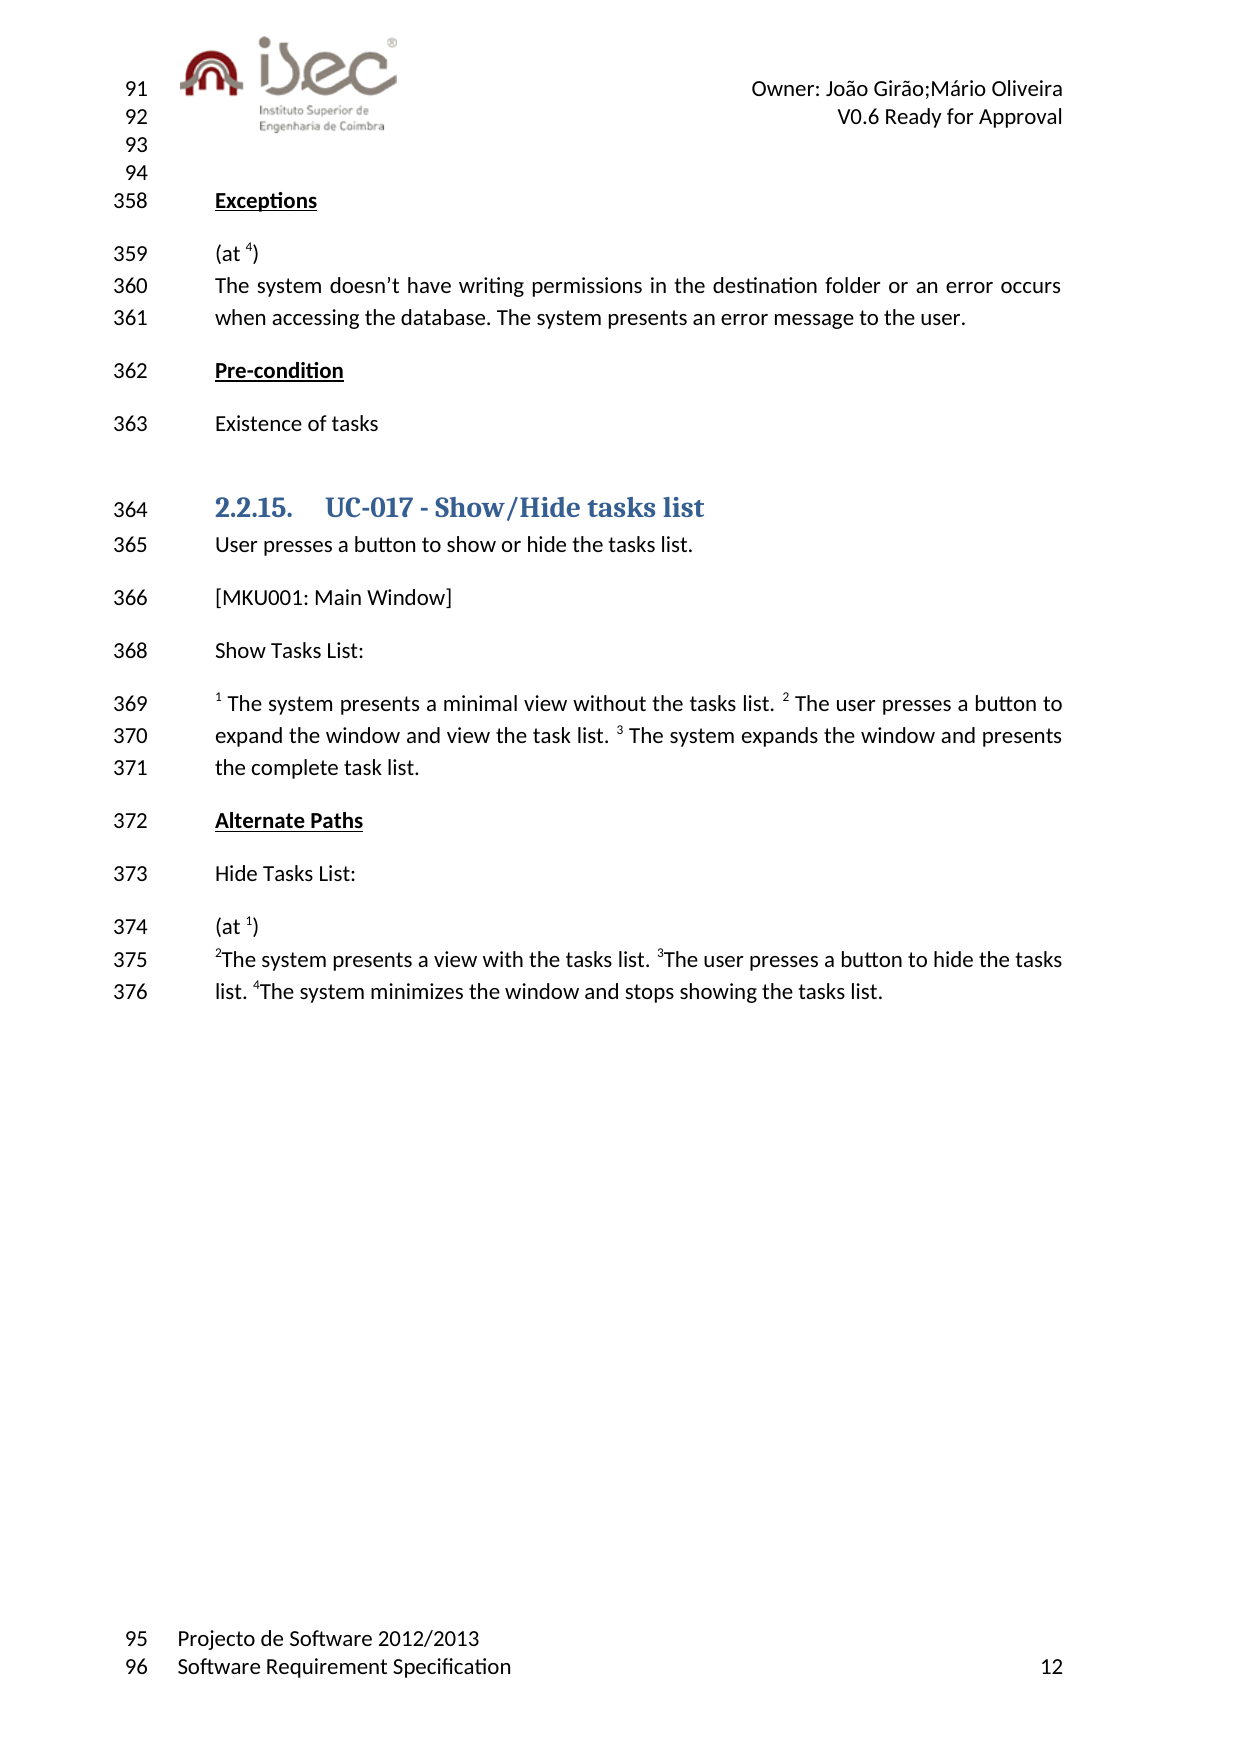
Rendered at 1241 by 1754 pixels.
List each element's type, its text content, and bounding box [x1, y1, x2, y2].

text Existence of tasks [177, 409, 1063, 437]
text Show Tasks List: [215, 636, 1063, 664]
text (at 4) [215, 239, 1063, 267]
text (at 1) [177, 912, 1063, 941]
text [MKU001: Main Window] [215, 583, 1063, 611]
subtitle UC-017 - Show/Hide tasks list [215, 491, 1063, 525]
text 1 The system presents a minimal view without the tasks list. 2 The user presses a button to expand the window and view the task list. 3 The system expands the window and presents the complete task list. [215, 689, 1063, 781]
text User presses a button to show or hide the tasks list. [215, 530, 1063, 558]
text The system doesn’t have writing permissions in the destination folder or an error occurs when accessing the database. The system presents an error message to the user. [215, 271, 1063, 331]
text Pre-condition [215, 356, 1063, 384]
text Alternate Paths [177, 806, 1063, 834]
picture [179, 36, 397, 135]
text 2The system presents a view with the tasks list. 3The user presses a button to hide the tasks list. 4The system minimizes the window and stops showing the tasks list. [215, 945, 1063, 1005]
text Exceptions [215, 186, 1063, 214]
text Hide Tasks List: [177, 859, 1063, 887]
